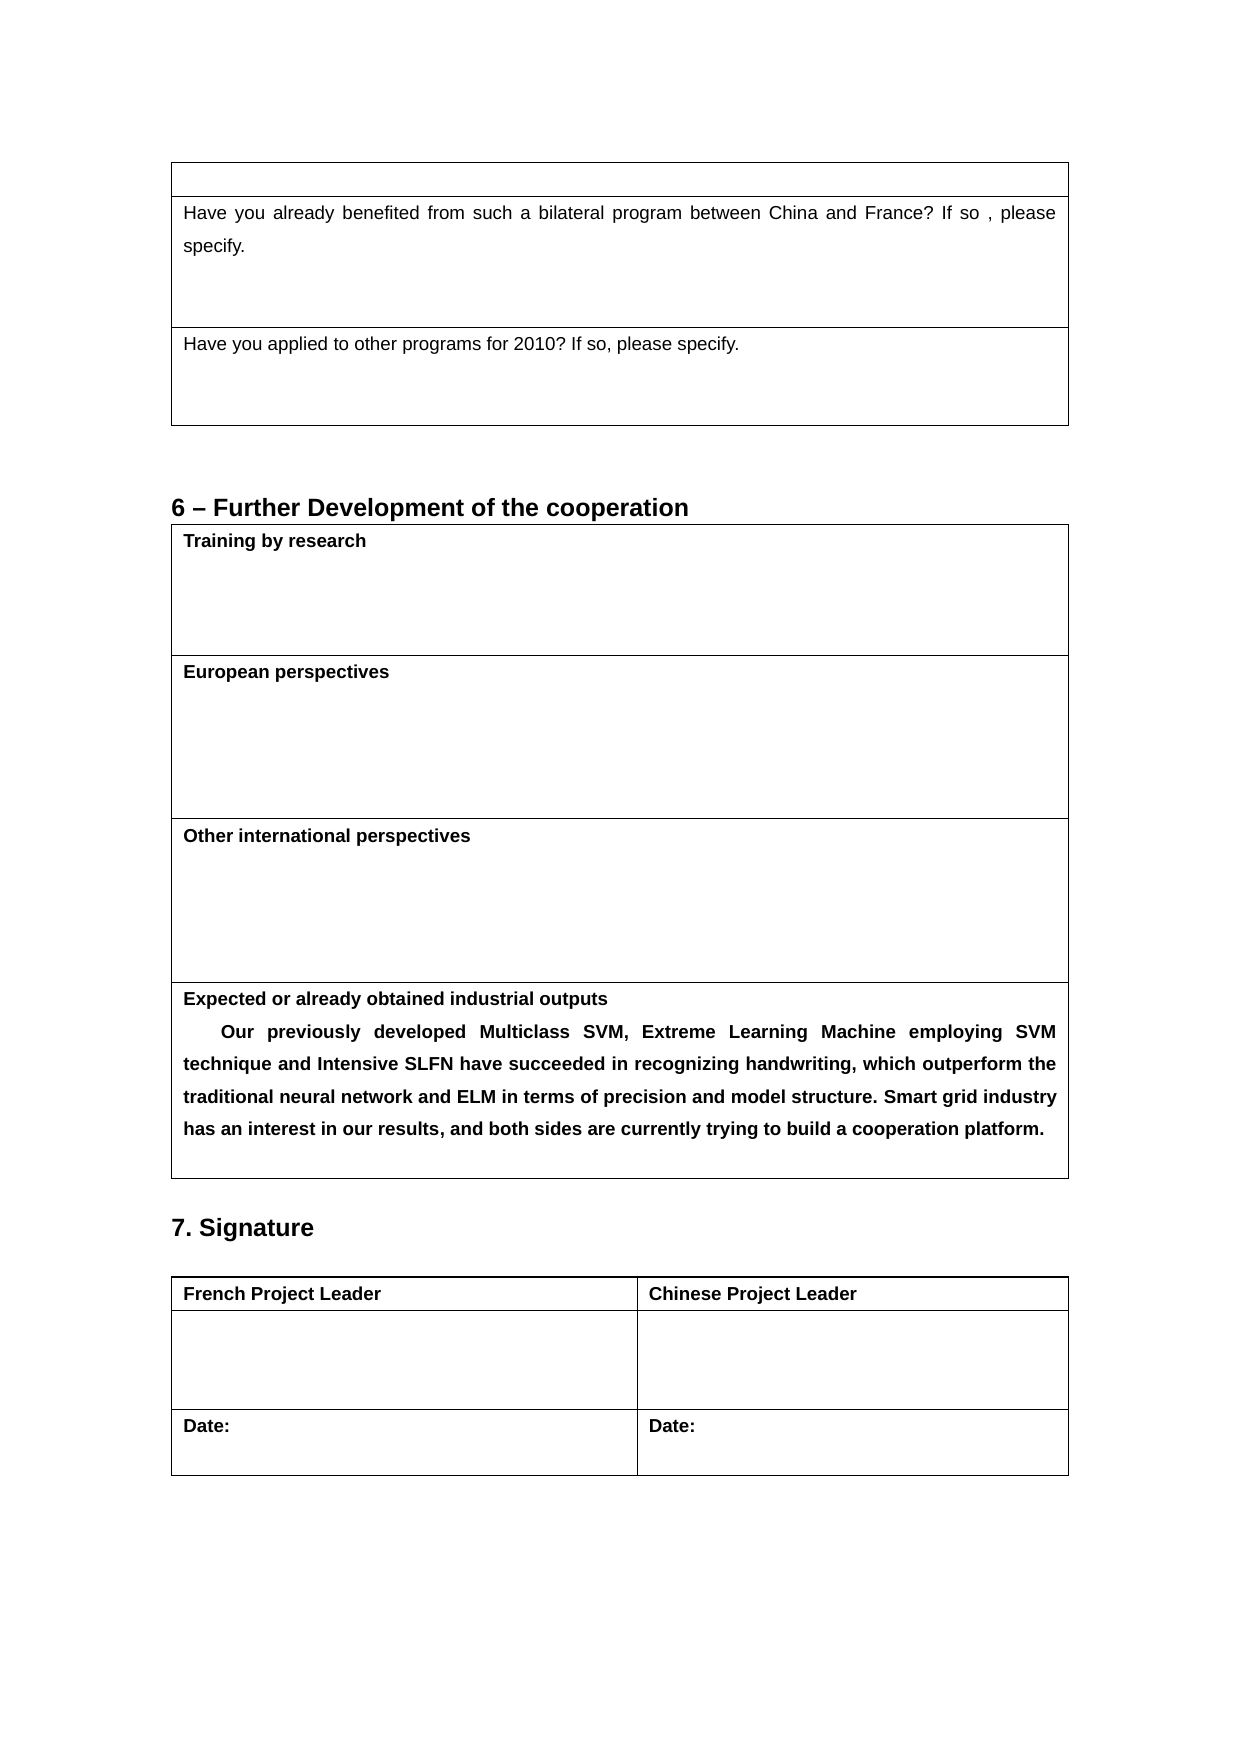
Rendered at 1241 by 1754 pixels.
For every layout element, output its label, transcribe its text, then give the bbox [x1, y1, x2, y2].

table_cell Other international perspectives [172, 819, 1068, 982]
table_cell [638, 1311, 1068, 1408]
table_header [172, 163, 1068, 196]
table_header Training by research [172, 525, 1068, 655]
table_cell Date: [638, 1410, 1068, 1474]
text 6 – Further Development of the cooperation [171, 491, 1069, 524]
table_cell European perspectives [172, 656, 1068, 818]
table_cell Have you applied to other programs for 2010? If so, please specify. [172, 328, 1068, 425]
table_cell [172, 1311, 637, 1408]
table_cell Date: [172, 1410, 637, 1474]
text 7. Signature [171, 1211, 1069, 1244]
table_cell Expected or already obtained industrial outputs Our previously developed Multiclass SVM, Extreme Learning Machine employing SVM technique and Intensive SLFN have succeeded in recognizing handwriting, which outperform the traditional neural network and ELM in terms of precision and model structure. Smart grid industry has an interest in our results, and both sides are currently trying to build a cooperation platform. [172, 983, 1068, 1178]
table_cell Have you already benefited from such a bilateral program between and ? If so , please specify. [172, 197, 1068, 327]
table_header Chinese Project Leader [638, 1278, 1068, 1310]
table_header French Project Leader [172, 1278, 637, 1310]
